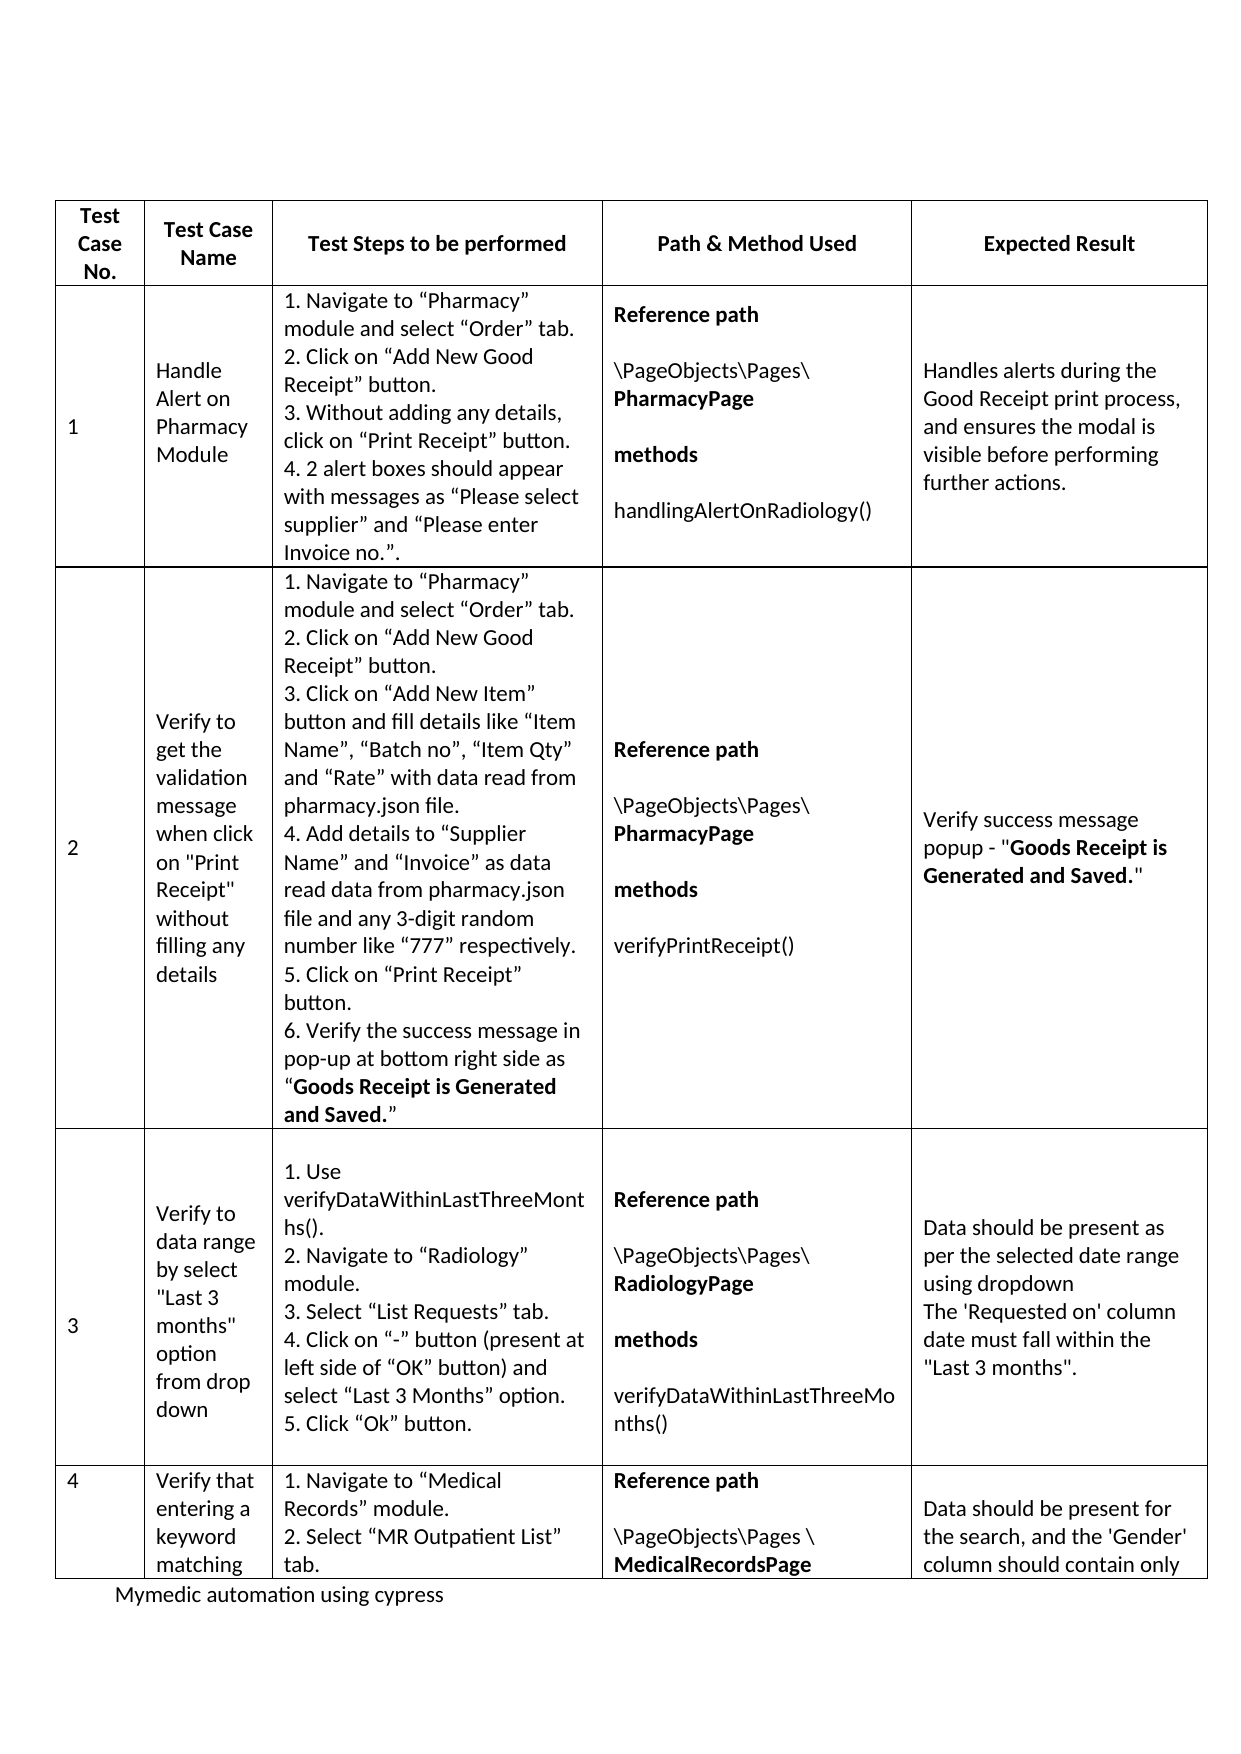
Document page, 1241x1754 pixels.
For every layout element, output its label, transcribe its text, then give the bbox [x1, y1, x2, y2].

table_cell 4 [56, 1466, 144, 1578]
table_cell Reference path \PageObjects\Pages\PharmacyPage methods verifyPrintReceipt() [603, 568, 911, 1128]
table_cell 3 [56, 1129, 144, 1465]
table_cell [145, 1466, 272, 1578]
table_cell Verify success message popup - "Goods Receipt is Generated and Saved." [912, 568, 1207, 1128]
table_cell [603, 1466, 911, 1578]
table_cell 1. Use verifyDataWithinLastThreeMonths(). 2. Navigate to “Radiology” module. 3. Select “List Requests” tab. 4. Click on “-” button (present at left side of “OK” button) and select “Last 3 Months” option. 5. Click “Ok” button. [273, 1129, 602, 1465]
table_cell Data should be present as per the selected date range using dropdown The 'Requested on' column date must fall within the "Last 3 months". [912, 1129, 1207, 1465]
table_cell Reference path \PageObjects\Pages\PharmacyPage methods handlingAlertOnRadiology() [603, 286, 911, 566]
table_cell Handle Alert on Pharmacy Module [145, 286, 272, 566]
table_cell 1. Navigate to “Pharmacy” module and select “Order” tab. 2. Click on “Add New Good Receipt” button. 3. Click on “Add New Item” button and fill details like “Item Name”, “Batch no”, “Item Qty” and “Rate” with data read from pharmacy.json file. 4. Add details to “Supplier Name” and “Invoice” as data read data from pharmacy.json file and any 3-digit random number like “777” respectively. 5. Click on “Print Receipt” button. 6. Verify the success message in pop-up at bottom right side as “Goods Receipt is Generated and Saved.” [273, 568, 602, 1128]
table_cell Handles alerts during the Good Receipt print process, and ensures the modal is visible before performing further actions. [912, 286, 1207, 566]
table_header Test Case No. [56, 201, 144, 285]
table_header Test Steps to be performed [273, 201, 602, 285]
table_cell Verify to get the validation message when click on "Print Receipt" without filling any details [145, 568, 272, 1128]
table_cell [912, 1466, 1207, 1578]
table_header Test Case Name [145, 201, 272, 285]
table_cell Reference path \PageObjects\Pages\RadiologyPage methods verifyDataWithinLastThreeMonths() [603, 1129, 911, 1465]
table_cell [273, 1466, 602, 1578]
table_cell 1 [56, 286, 144, 566]
table_cell 2 [56, 568, 144, 1128]
table_cell Verify to data range by select "Last 3 months" option from drop down [145, 1129, 272, 1465]
table_header Path & Method Used [603, 201, 911, 285]
table_header Expected Result [912, 201, 1207, 285]
